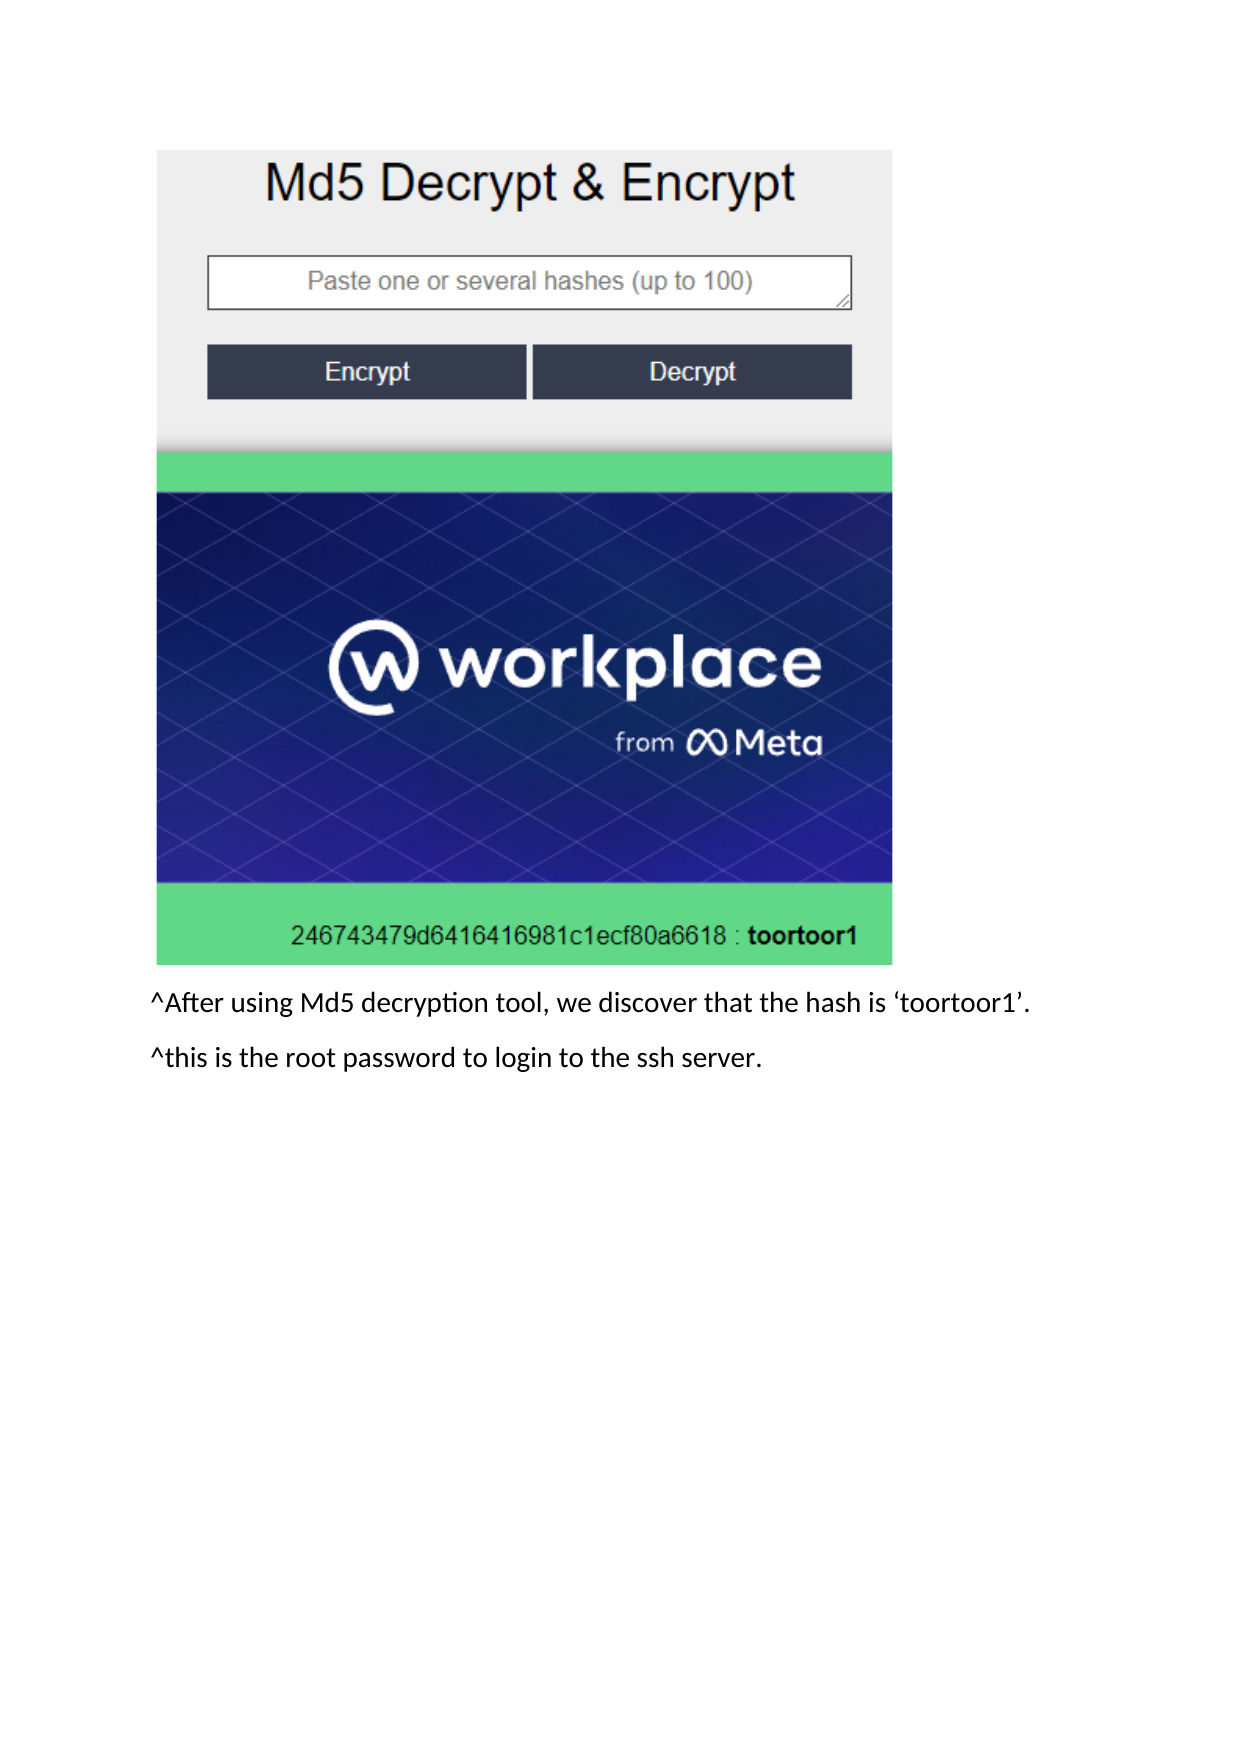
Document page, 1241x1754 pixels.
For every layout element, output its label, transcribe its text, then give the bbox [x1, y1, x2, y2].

text ^After using Md5 decryption tool, we discover that the hash is ‘toortoor1’. [150, 984, 1090, 1019]
picture [156, 150, 893, 965]
text ^this is the root password to login to the ssh server. [150, 1039, 1090, 1074]
